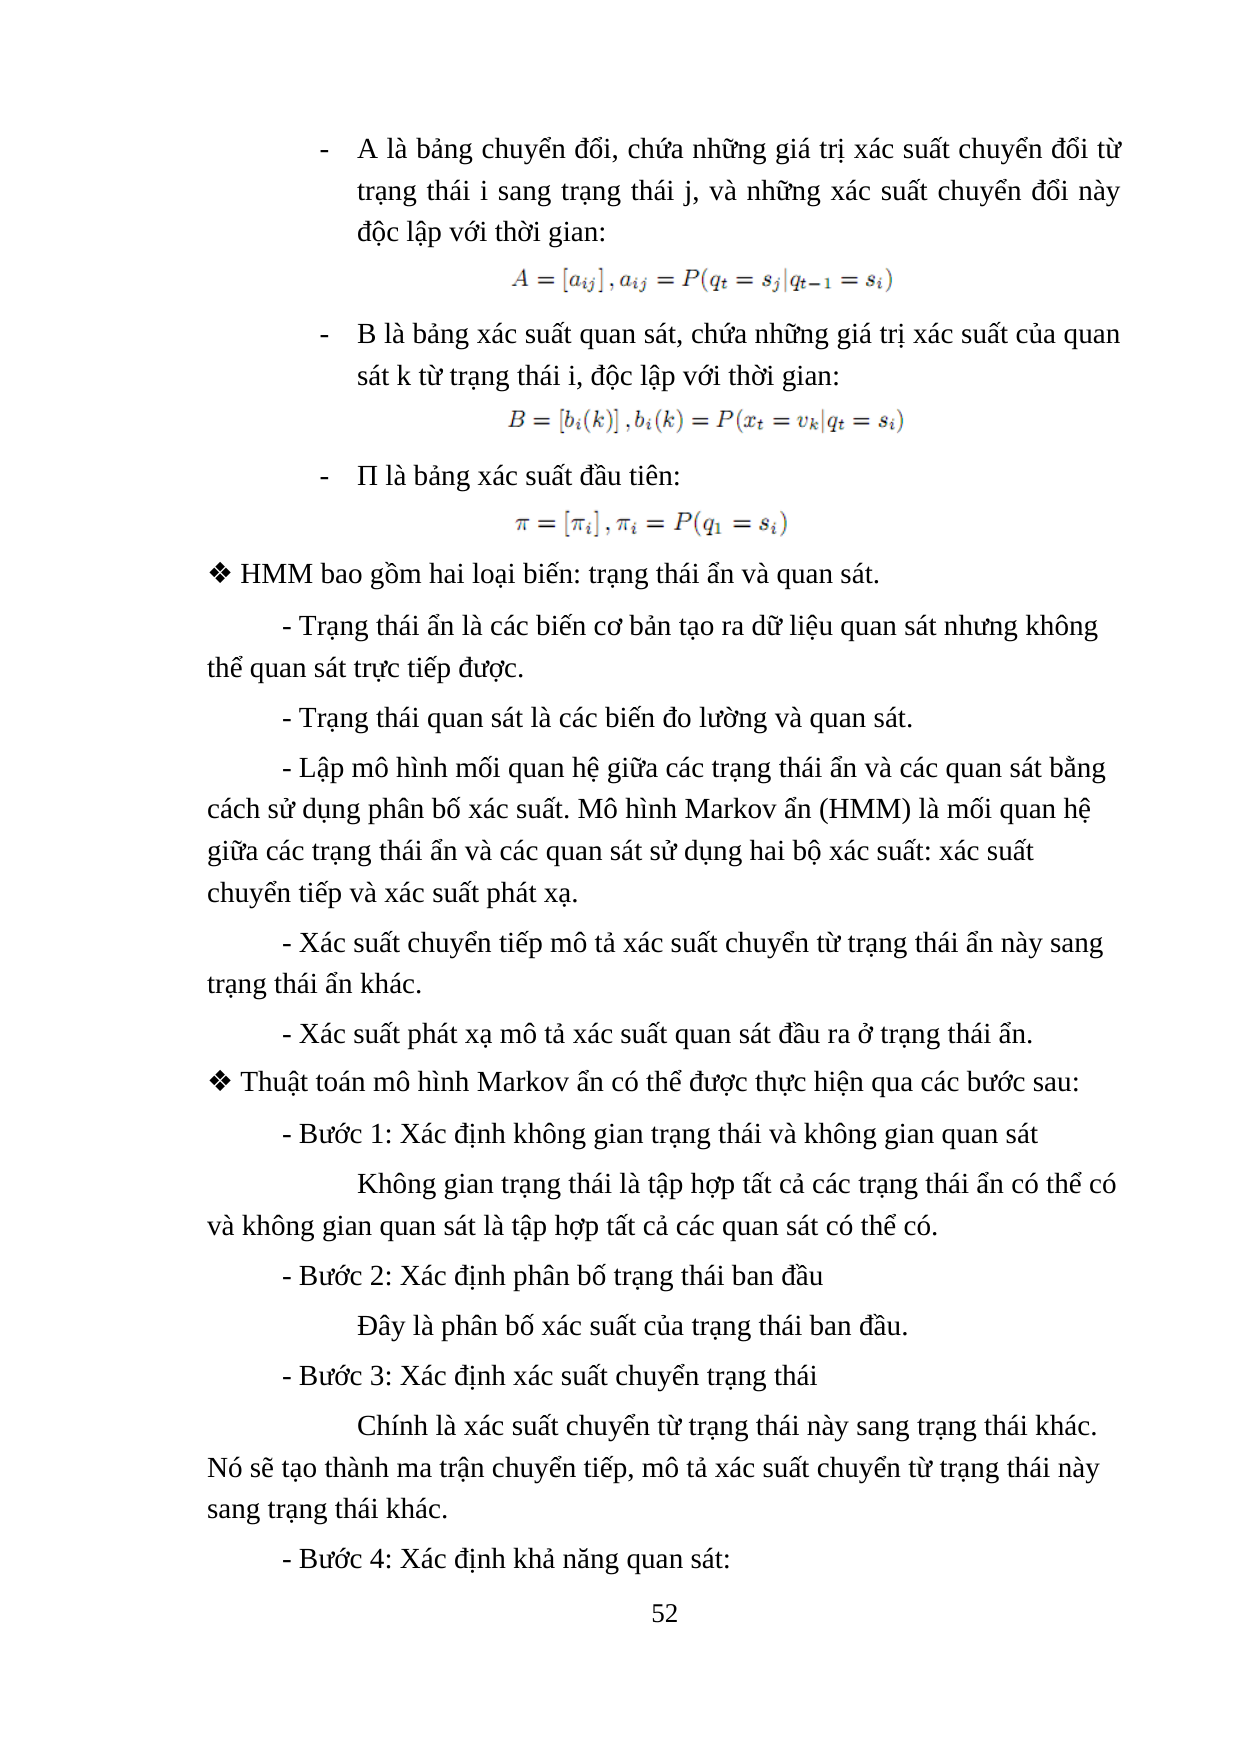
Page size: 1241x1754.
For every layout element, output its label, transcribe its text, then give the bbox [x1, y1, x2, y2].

text - Xác suất chuyển tiếp mô tả xác suất chuyển từ trạng thái ẩn này sang trạng thái ẩn khác. [207, 917, 1122, 1000]
text - Xác suất phát xạ mô tả xác suất quan sát đầu ra ở trạng thái ẩn. [207, 1008, 1122, 1050]
list Π là bảng xác suất đầu tiên: [319, 450, 1122, 492]
text Chính là xác suất chuyển từ trạng thái này sang trạng thái khác. Nó sẽ tạo thành ma trận chuyển tiếp, mô tả xác suất chuyển từ trạng thái này sang trạng thái khác. [207, 1400, 1122, 1525]
text ❖ HMM bao gồm hai loại biến: trạng thái ẩn và quan sát. [207, 550, 1122, 592]
text - Bước 2: Xác định phân bố trạng thái ban đầu [207, 1250, 1122, 1292]
text Đây là phân bố xác suất của trạng thái ban đầu. [207, 1300, 1122, 1342]
text - Trạng thái ẩn là các biến cơ bản tạo ra dữ liệu quan sát nhưng không thể quan sát trực tiếp được. [207, 600, 1122, 683]
text Không gian trạng thái là tập hợp tất cả các trạng thái ẩn có thể có và không gian quan sát là tập hợp tất cả các quan sát có thể có. [207, 1158, 1122, 1242]
text - Bước 1: Xác định không gian trạng thái và không gian quan sát [207, 1108, 1122, 1150]
picture [506, 506, 792, 542]
text - Bước 4: Xác định khả năng quan sát: [207, 1533, 1122, 1575]
picture [506, 256, 897, 301]
text ❖ Thuật toán mô hình Markov ẩn có thể được thực hiện qua các bước sau: [207, 1058, 1122, 1100]
list B là bảng xác suất quan sát, chứa những giá trị xác suất của quan sát k từ trạng thái i, độc lập với thời gian: [319, 308, 1122, 392]
text - Bước 3: Xác định xác suất chuyển trạng thái [207, 1350, 1122, 1392]
text - Trạng thái quan sát là các biến đo lường và quan sát. [207, 692, 1122, 733]
picture [506, 402, 908, 442]
text - Lập mô hình mối quan hệ giữa các trạng thái ẩn và các quan sát bằng cách sử dụng phân bố xác suất. Mô hình Markov ẩn (HMM) là mối quan hệ giữa các trạng thái ẩn và các quan sát sử dụng hai bộ xác suất: xác suất chuyển tiếp và xác suất phát xạ. [207, 742, 1122, 908]
list A là bảng chuyển đổi, chứa những giá trị xác suất chuyển đổi từ trạng thái i sang trạng thái j, và những xác suất chuyển đổi này độc lập với thời gian: [319, 123, 1122, 248]
